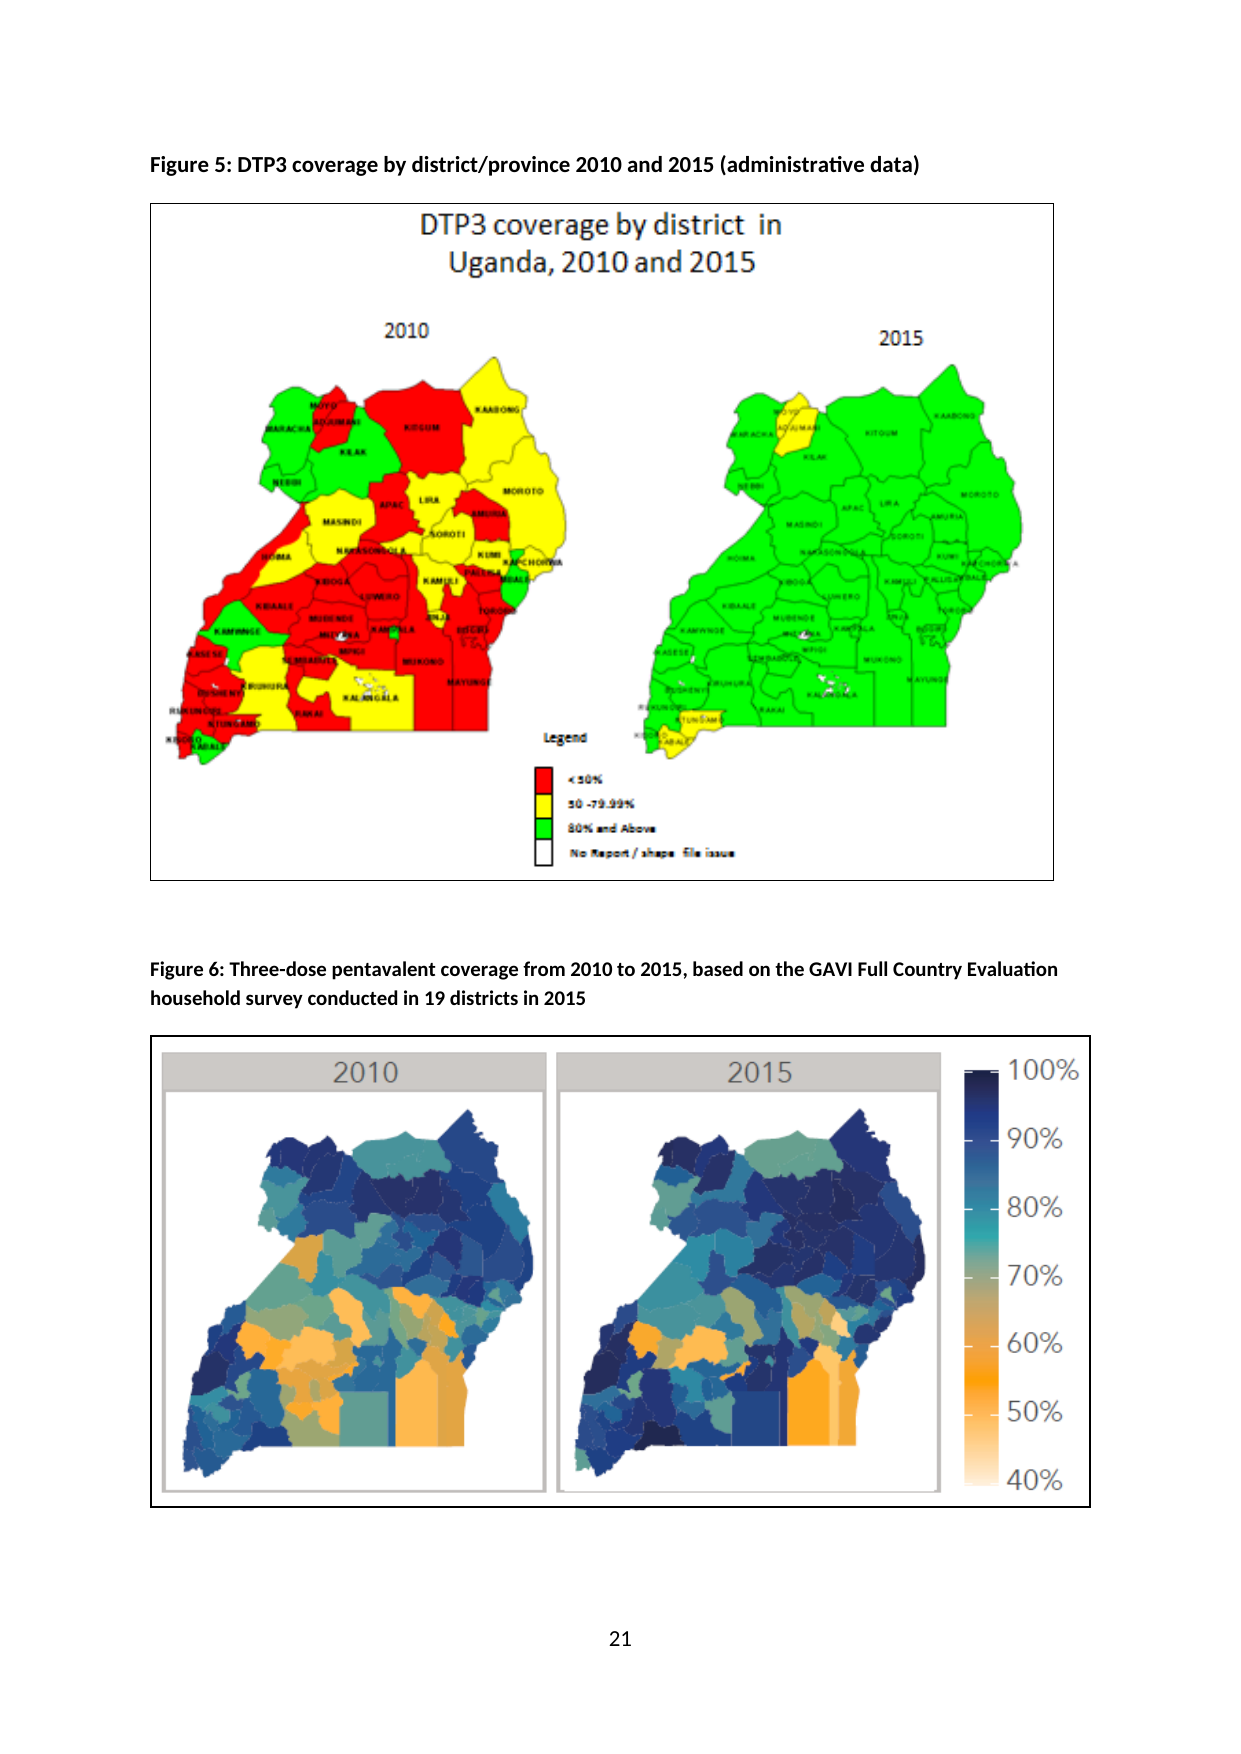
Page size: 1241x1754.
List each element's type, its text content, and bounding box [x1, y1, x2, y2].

picture [151, 204, 1053, 880]
